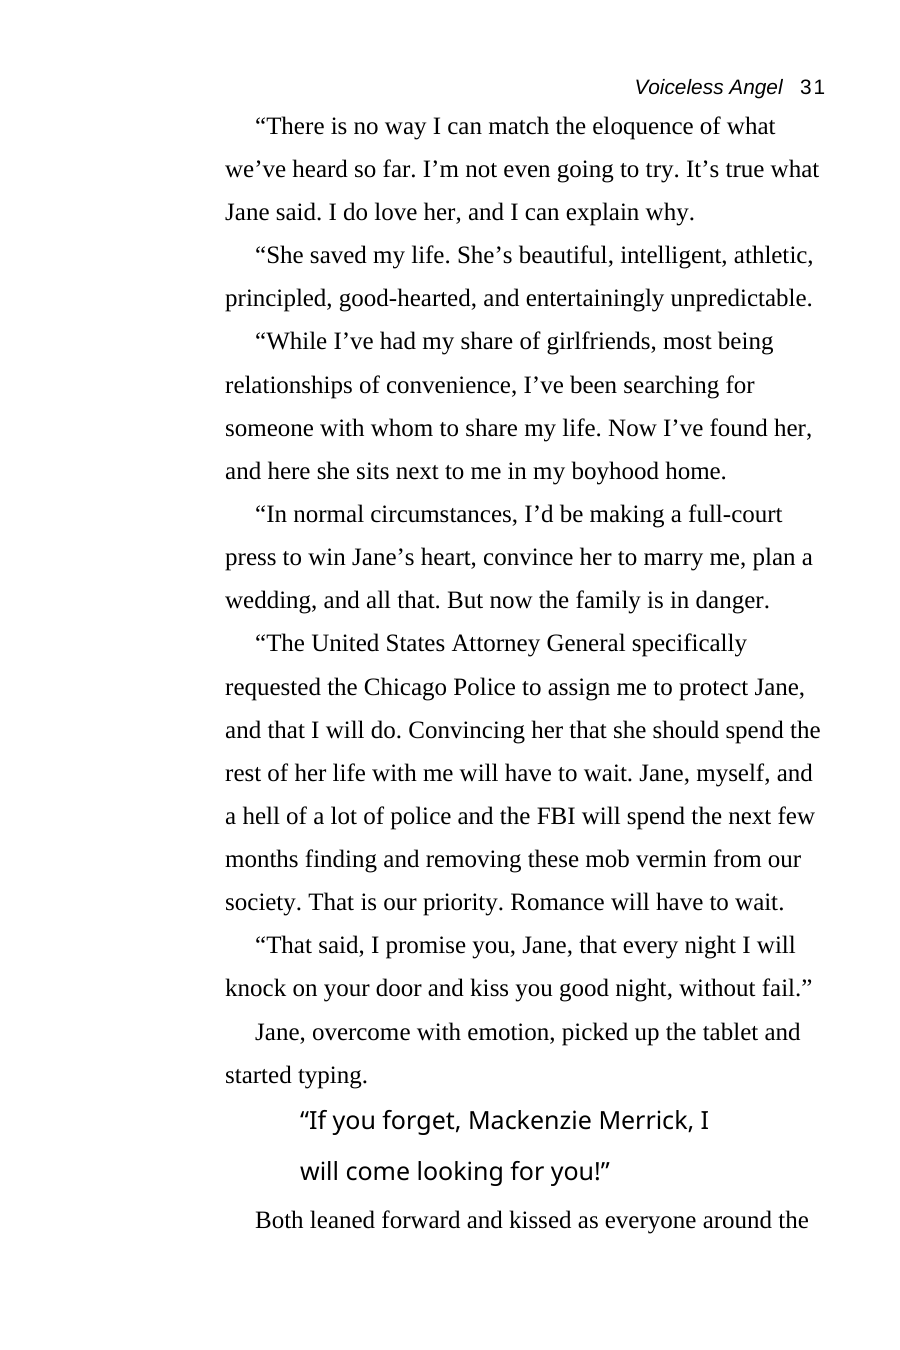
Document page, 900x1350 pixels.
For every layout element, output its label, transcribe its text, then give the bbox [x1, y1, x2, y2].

text “The United States Attorney General specifically requested the Chicago Police to assign me to protect Jane, and that I will do. Convincing her that she should spend the rest of her life with me will have to wait. Jane, myself, and a hell of a lot of police and the FBI will spend the next few months finding and removing these mob vermin from our society. That is our priority. Romance will have to wait. [225, 628, 825, 916]
text “In normal circumstances, I’d be making a full-court press to win Jane’s heart, convince her to marry me, plan a wedding, and all that. But now the family is in danger. [225, 499, 825, 614]
text “That said, I promise you, Jane, that every night I will knock on your door and kiss you good night, without fail.” [225, 930, 825, 1002]
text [225, 1205, 825, 1234]
text “While I’ve had my share of girlfriends, most being relationships of convenience, I’ve been searching for someone to share my life. Now I’ve found her, and here she sits next to me in my boyhood home. [225, 327, 825, 485]
text “There is no way I can match the eloquence of what we’ve heard so far. I’m not even going to try. It’s true what Jane said I do love her, and I can explain why. [225, 111, 825, 226]
text “If you forget, Mackenzie Merrick, I will come looking for you!” [300, 1103, 750, 1188]
text Jane, overcome with emotion, picked up the tablet and started typing. [225, 1017, 825, 1088]
text “She saved my life. She’s beautiful, intelligent, athletic, principled, good-hearted, and entertainingly unpredictable. [225, 240, 825, 312]
